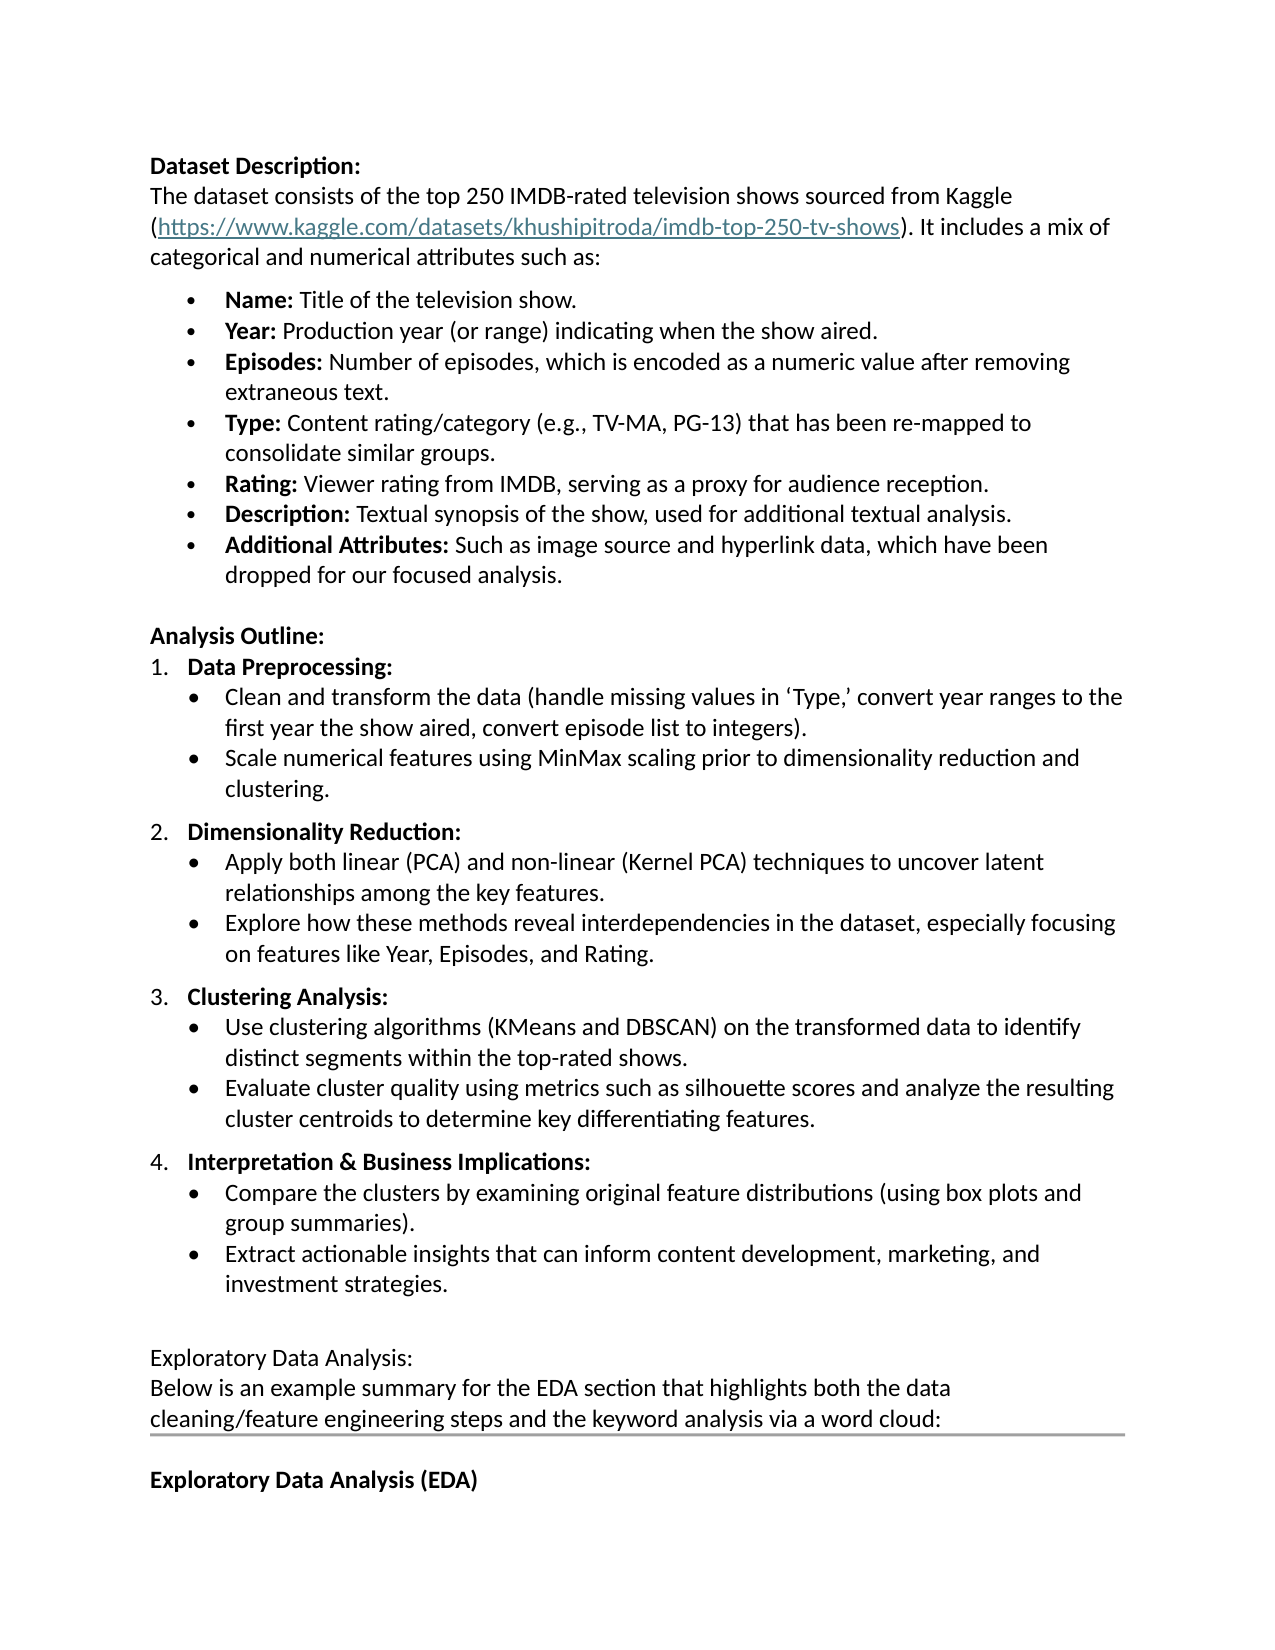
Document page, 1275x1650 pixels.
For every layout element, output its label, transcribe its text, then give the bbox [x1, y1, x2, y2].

text Below is an example summary for the EDA section that highlights both the data cleaning/feature engineering steps and the keyword analysis via a word cloud: [150, 1372, 1125, 1433]
list Extract actionable insights that can inform content development, marketing, and investment strategies. [187, 1238, 1125, 1299]
list Year: Production year (or range) indicating when the show aired. [187, 315, 1125, 346]
list Scale numerical features using MinMax scaling prior to dimensionality reduction and clustering. [187, 742, 1125, 803]
list Type: Content rating/category (e.g., TV-MA, PG-13) that has been re-mapped to consolidate similar groups. [187, 407, 1125, 468]
list Evaluate cluster quality using metrics such as silhouette scores and analyze the resulting cluster centroids to determine key differentiating features. [187, 1073, 1125, 1134]
text Dataset Description: [150, 150, 1125, 181]
list Clustering Analysis: [150, 981, 1125, 1012]
list Use clustering algorithms (KMeans and DBSCAN) on the transformed data to identify distinct segments within the top-rated shows. [187, 1012, 1125, 1073]
text Analysis Outline: [150, 620, 1125, 651]
list Clean and transform the data (handle missing values in ‘Type,’ convert year ranges to the first year the show aired, convert episode list to integers). [187, 681, 1125, 742]
list Apply both linear (PCA) and non-linear (Kernel PCA) techniques to uncover latent relationships among the key features. [187, 846, 1125, 907]
list Name: Title of the television show. [187, 284, 1125, 315]
list Episodes: Number of episodes, which is encoded as a numeric value after removing extraneous text. [187, 346, 1125, 407]
list Explore how these methods reveal interdependencies in the dataset, especially focusing on features like Year, Episodes, and Rating. [187, 907, 1125, 968]
list Additional Attributes: Such as image source and hyperlink data, which have been dropped for our focused analysis. [187, 529, 1125, 590]
list Compare the clusters by examining original feature distributions (using box plots and group summaries). [187, 1177, 1125, 1238]
list Interpretation & Business Implications: [150, 1146, 1125, 1177]
list Description: Textual synopsis of the show, used for additional textual analysis. [187, 498, 1125, 529]
text Exploratory Data Analysis: [150, 1342, 1125, 1372]
text Exploratory Data Analysis (EDA) [150, 1464, 1125, 1495]
list Rating: Viewer rating from IMDB, serving as a proxy for audience reception. [187, 468, 1125, 498]
list Data Preprocessing: [150, 651, 1125, 681]
text The dataset consists of the top 250 IMDB-rated television shows sourced from Kaggle (https://www.kaggle.com/datasets/khushipitroda/imdb-top-250-tv-shows). It includes a mix of categorical and numerical attributes such as: [150, 181, 1125, 272]
list Dimensionality Reduction: [150, 816, 1125, 846]
